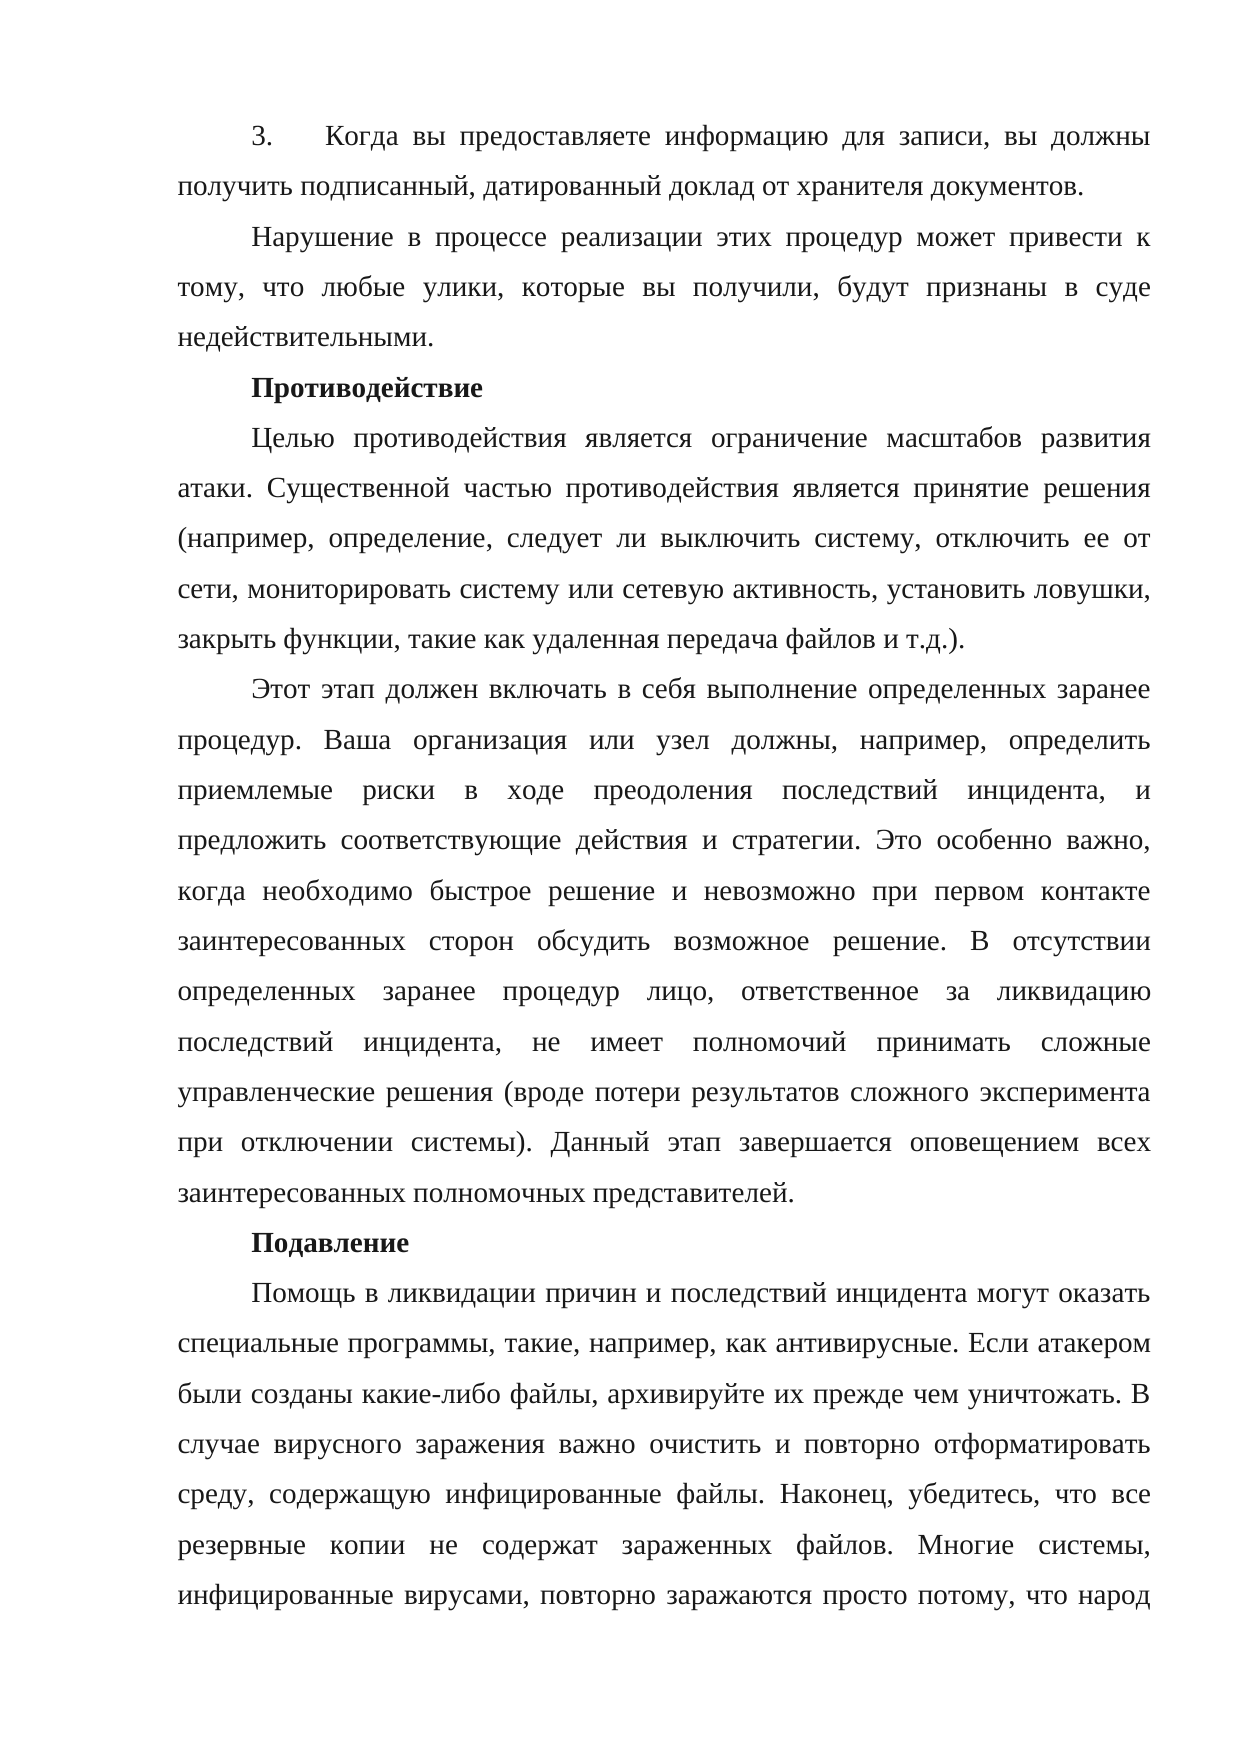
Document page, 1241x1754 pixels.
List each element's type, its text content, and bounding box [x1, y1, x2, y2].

text Целью противодействия является ограничение масштабов развития атаки. Существенной частью противодействия является принятие решения (например, определение, следует ли выключить систему, отключить ее от сети, мониторировать систему или сетевую активность, установить ловушки, закрыть функции, такие как удаленная передача файлов и т.д.). [177, 420, 1152, 655]
text Подавление [177, 1225, 1152, 1258]
list Когда вы предоставляете информацию для записи, вы должны получить подписанный, датированный доклад от хранителя документов. [177, 118, 1152, 202]
text Этот этап должен включать в себя выполнение определенных заранее процедур. Ваша организация или узел должны, например, определить приемлемые риски в ходе преодоления последствий инцидента, и предложить соответствующие действия и стратегии. Это особенно важно, когда необходимо быстрое решение и невозможно при первом контакте заинтересованных сторон обсудить возможное решение. В отсутствии определенных заранее процедур лицо, ответственное за ликвидацию последствий инцидента, не имеет полномочий принимать сложные управленческие решения (вроде потери результатов сложного эксперимента при отключении системы). Данный этап завершается оповещением всех заинтересованных полномочных представителей. [177, 672, 1152, 1208]
text Нарушение в процессе реализации этих процедур может привести к тому, что любые улики, которые вы получили, будут признаны в суде недействительными. [177, 219, 1152, 353]
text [177, 1275, 1152, 1611]
text Противодействие [177, 370, 1152, 403]
